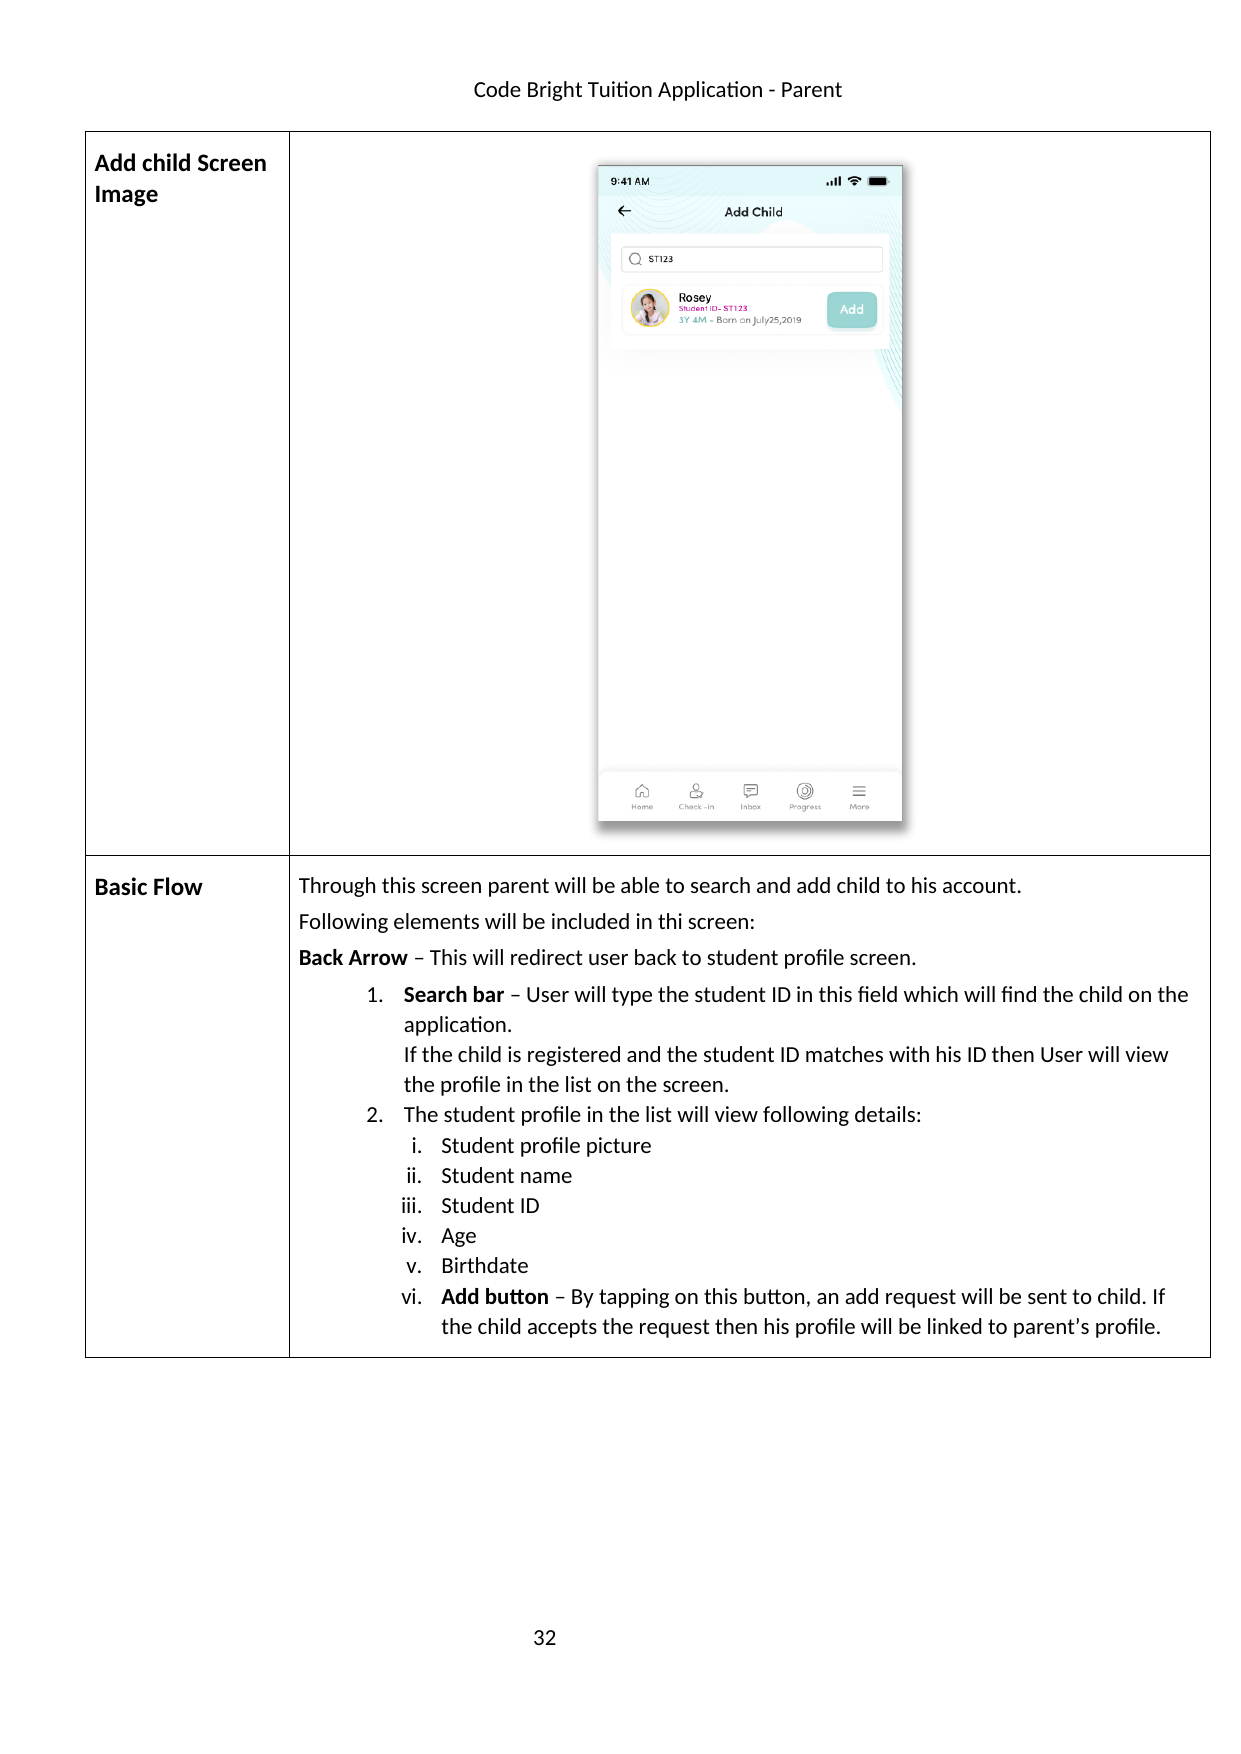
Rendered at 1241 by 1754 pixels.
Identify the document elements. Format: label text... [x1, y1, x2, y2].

picture [598, 165, 903, 821]
table_cell Through this screen parent will be able to search and add child to his account. Following elements will be included in thi screen: Back Arrow – This will redirect user back to student profile screen. Search bar – User will type the student ID in this field which will find the child on the application. If the child is registered and the student ID matches with his ID then User will view the profile in the list on the screen. The student profile in the list will view following details: Student profile picture Student name Student ID Age Birthdate Add button – By tapping on this button, an add request will be sent to child. If the child accepts the request then his profile will be linked to parent’s profile. [290, 856, 1210, 1357]
table_cell Basic Flow [86, 856, 289, 1357]
table_cell [290, 132, 1210, 855]
table_cell Add child Screen Image [86, 132, 289, 855]
